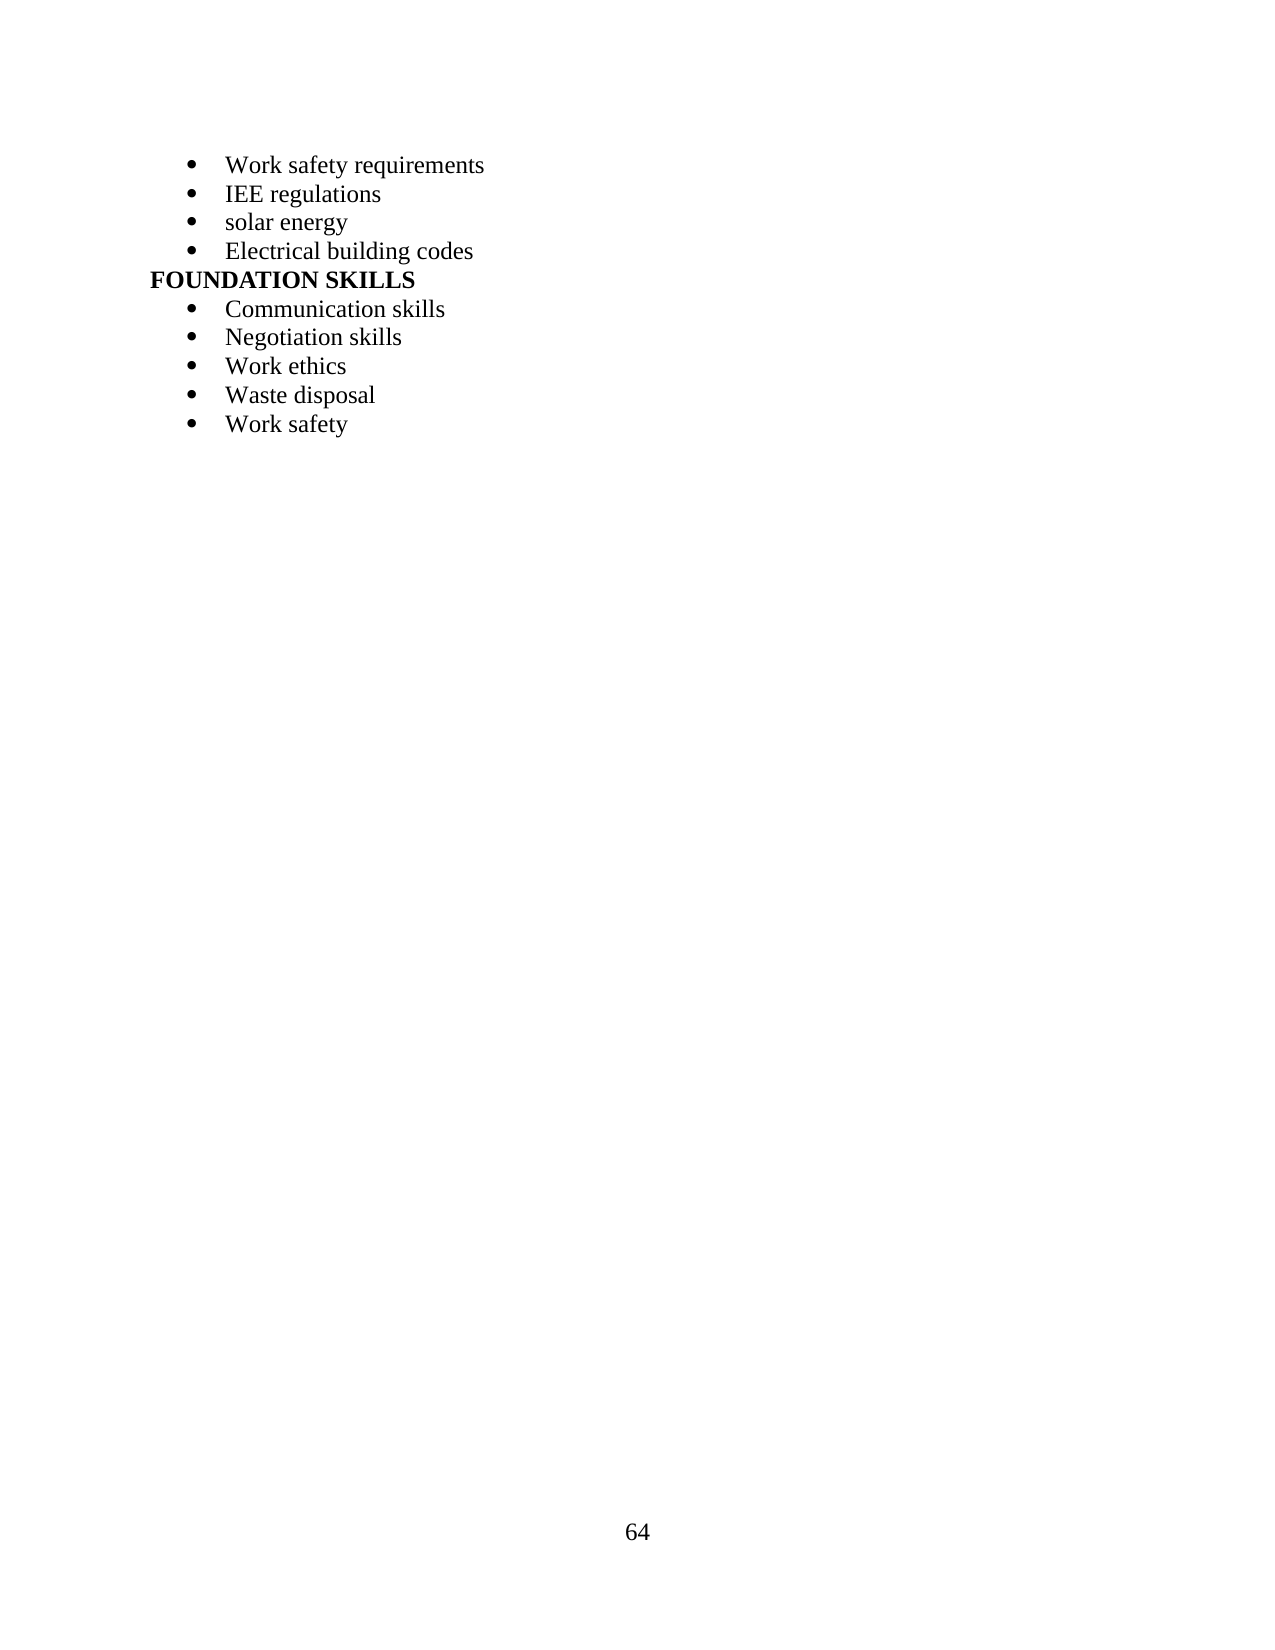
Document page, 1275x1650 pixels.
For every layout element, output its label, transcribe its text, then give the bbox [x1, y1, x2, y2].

list Work safety [187, 409, 1125, 437]
text FOUNDATION SKILLS [150, 265, 1125, 294]
list Waste disposal [187, 380, 1125, 409]
list solar energy [187, 207, 1125, 236]
list Electrical building codes [187, 236, 1125, 265]
list Work ethics [187, 351, 1125, 380]
list Negotiation skills [187, 322, 1125, 351]
list Work safety requirements [187, 150, 1125, 179]
list Communication skills [187, 294, 1125, 322]
list IEE regulations [187, 179, 1125, 207]
